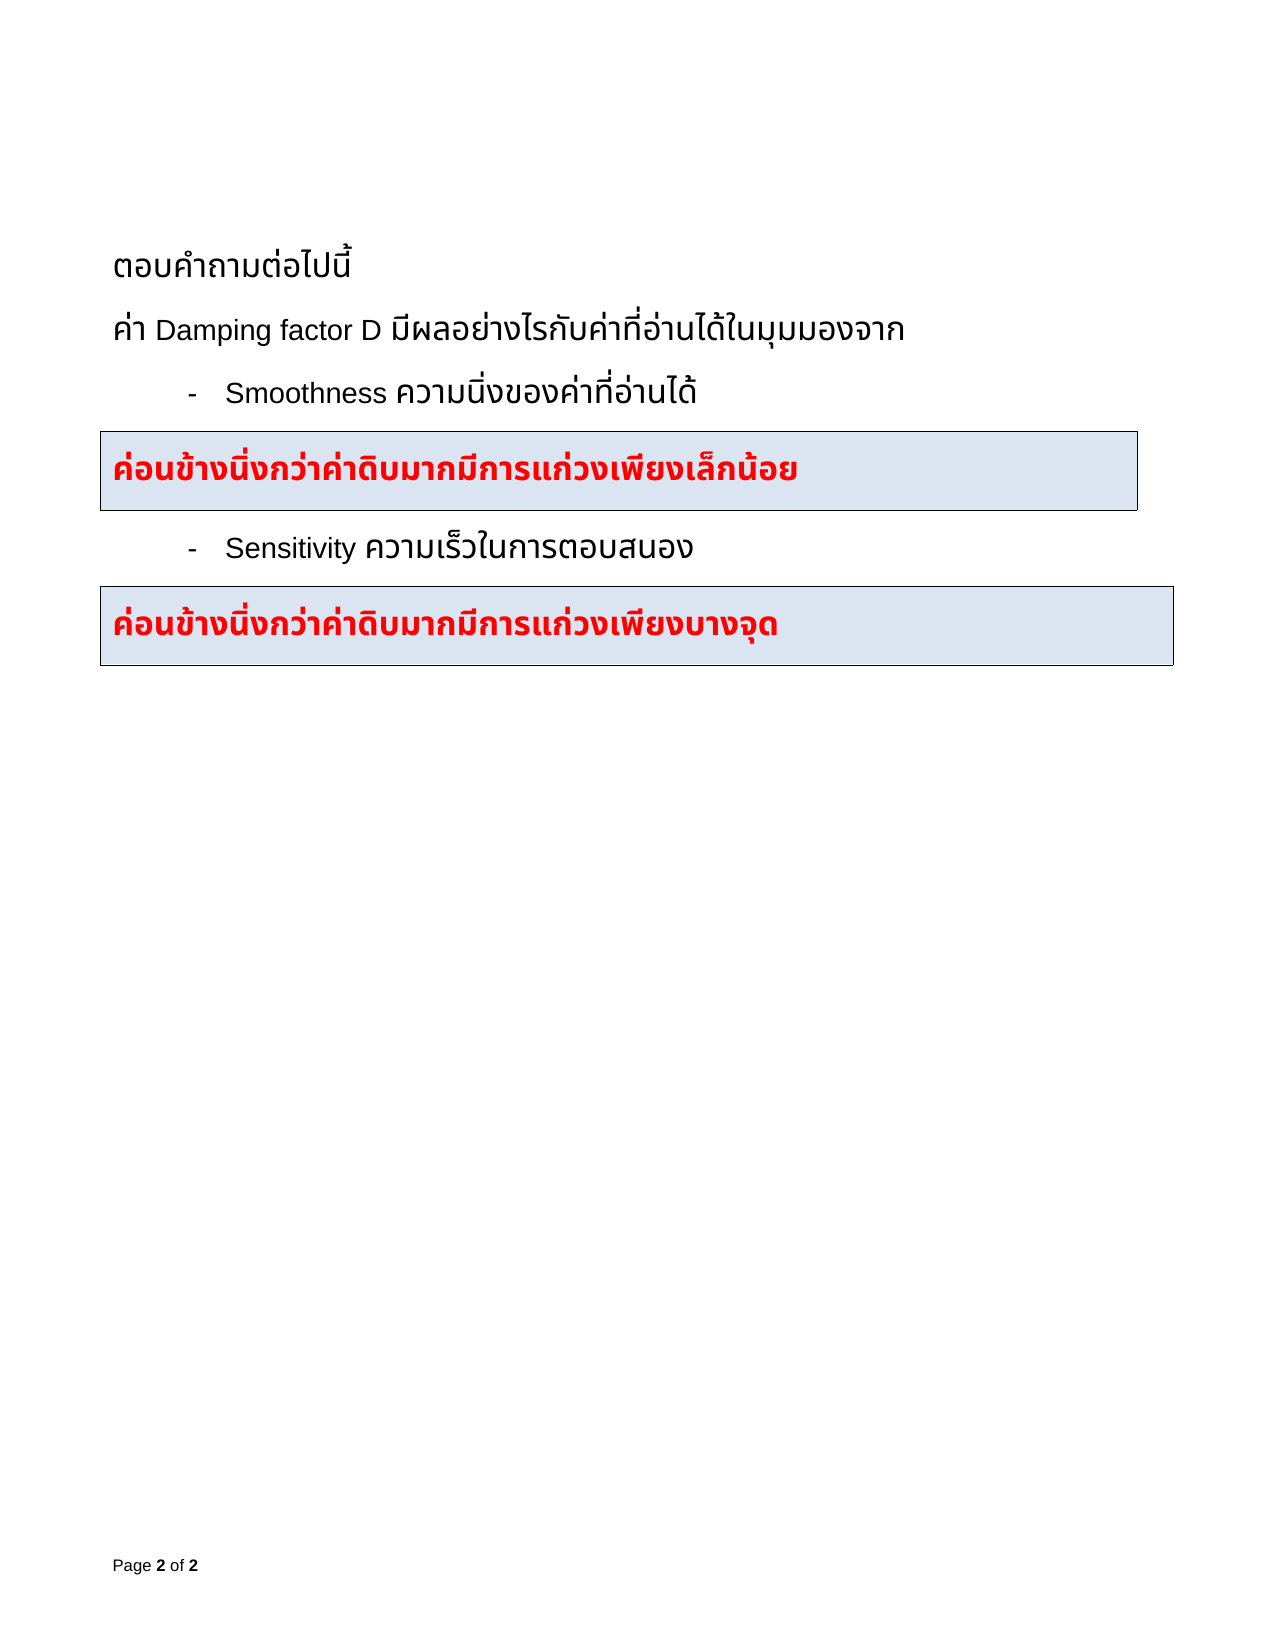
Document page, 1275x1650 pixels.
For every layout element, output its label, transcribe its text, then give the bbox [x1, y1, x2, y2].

text ตอบคำถามต่อไปนี้ [112, 242, 1162, 292]
table_header ค่อนข้างนิ่งกว่าค่าดิบมากมีการแก่วงเพียงเล็กน้อย [101, 432, 1137, 510]
table_header ค่อนข้างนิ่งกว่าค่าดิบมากมีการแก่วงเพียงบางจุด [101, 587, 1173, 664]
list Smoothness ความนิ่งของค่าที่อ่านได้ [187, 368, 1162, 418]
text ค่า Damping factor D มีผลอย่างไรกับค่าที่อ่านได้ในมุมมองจาก [112, 305, 1162, 355]
list Sensitivity ความเร็วในการตอบสนอง [187, 523, 1162, 573]
